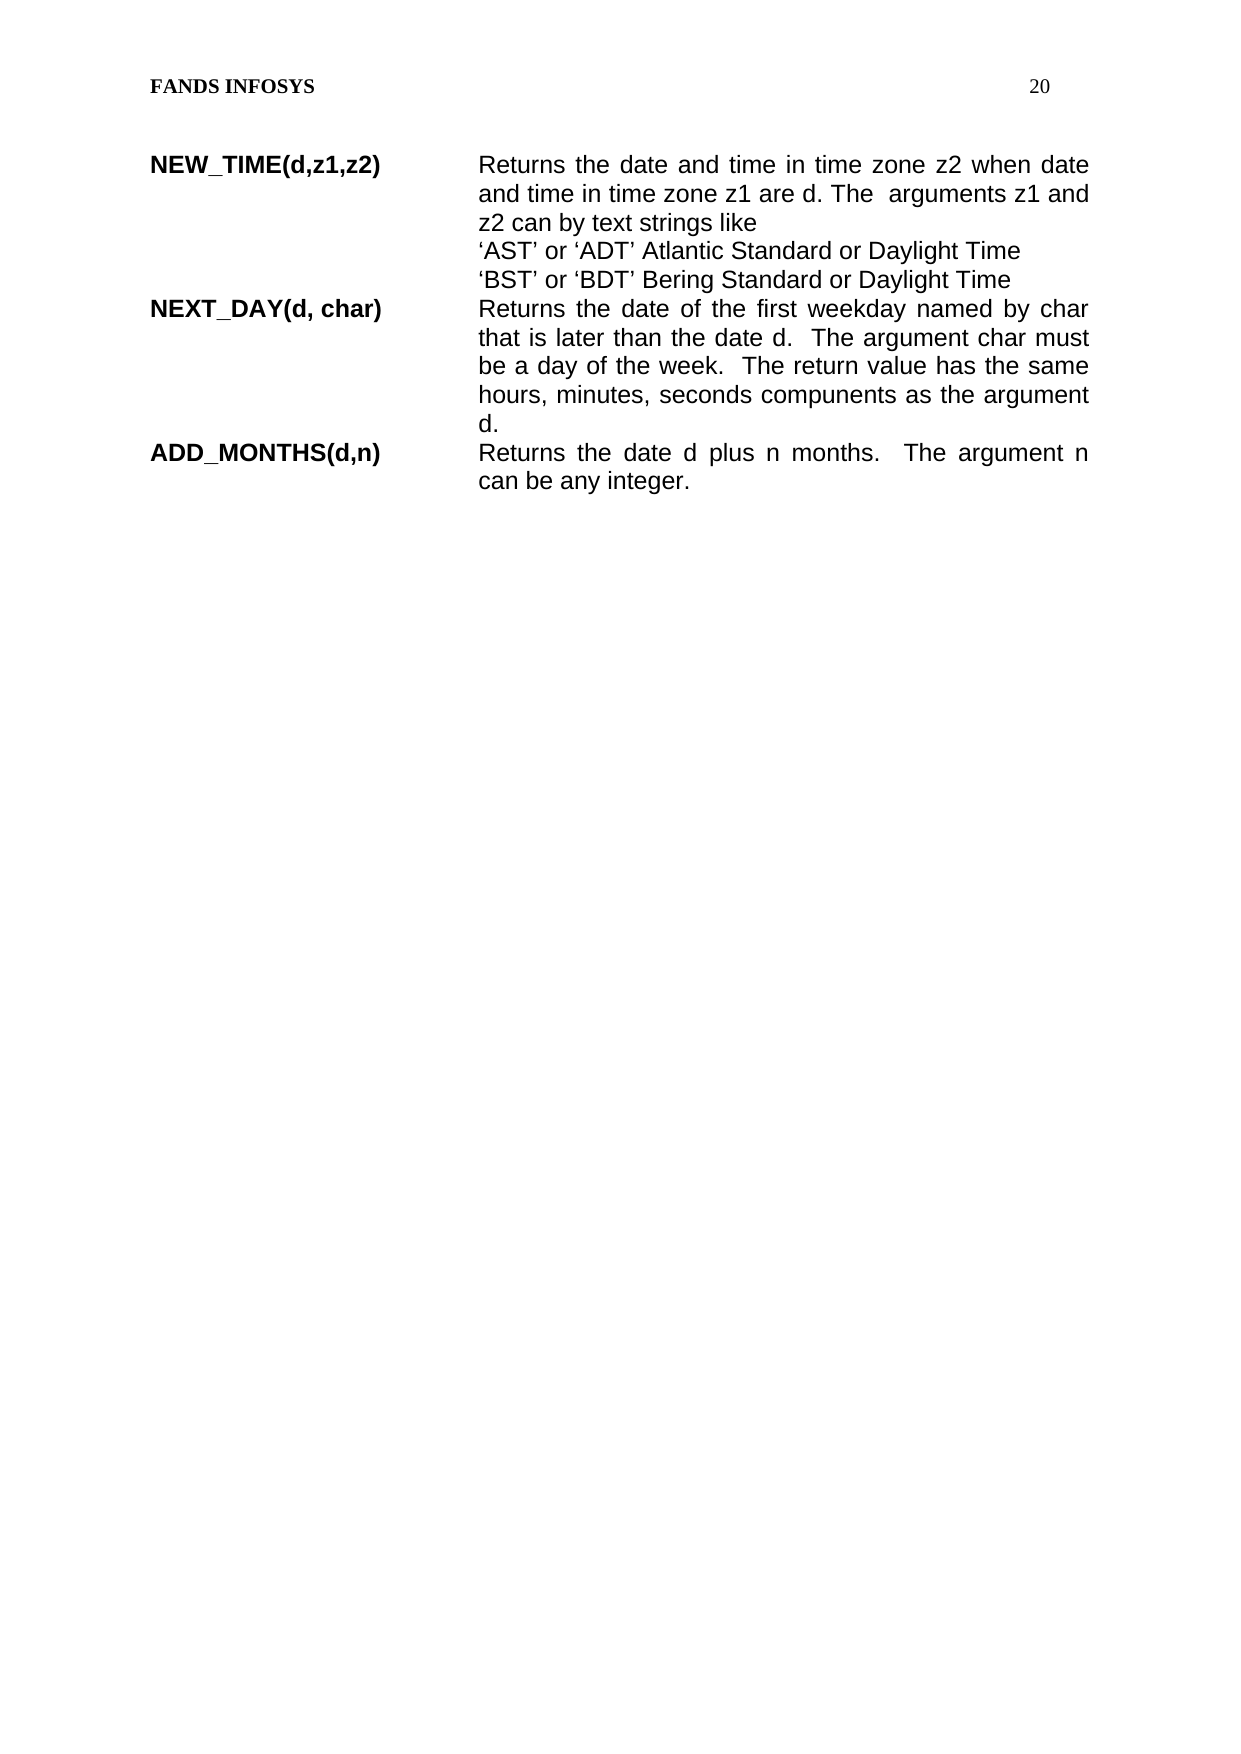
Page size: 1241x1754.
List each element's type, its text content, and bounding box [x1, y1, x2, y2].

text ADD_MONTHS(d,n) Returns the date d plus n months. The argument n can be any integer. [150, 437, 1090, 495]
text ‘BST’ or ‘BDT’ Bering Standard or Daylight Time [150, 265, 1090, 294]
text NEXT_DAY(d, char) Returns the date of the first weekday named by char that is later than the date d. The argument char must be a day of the week. The return value has the same hours, minutes, seconds compunents as the argument d. [150, 294, 1090, 437]
text ‘AST’ or ‘ADT’ Atlantic Standard or Daylight Time [150, 236, 1090, 265]
text NEW_TIME(d,z1,z2) Returns the date and time in time zone z2 when date and time in time zone z1 are d. The arguments z1 and z2 can by text strings like [150, 150, 1090, 236]
